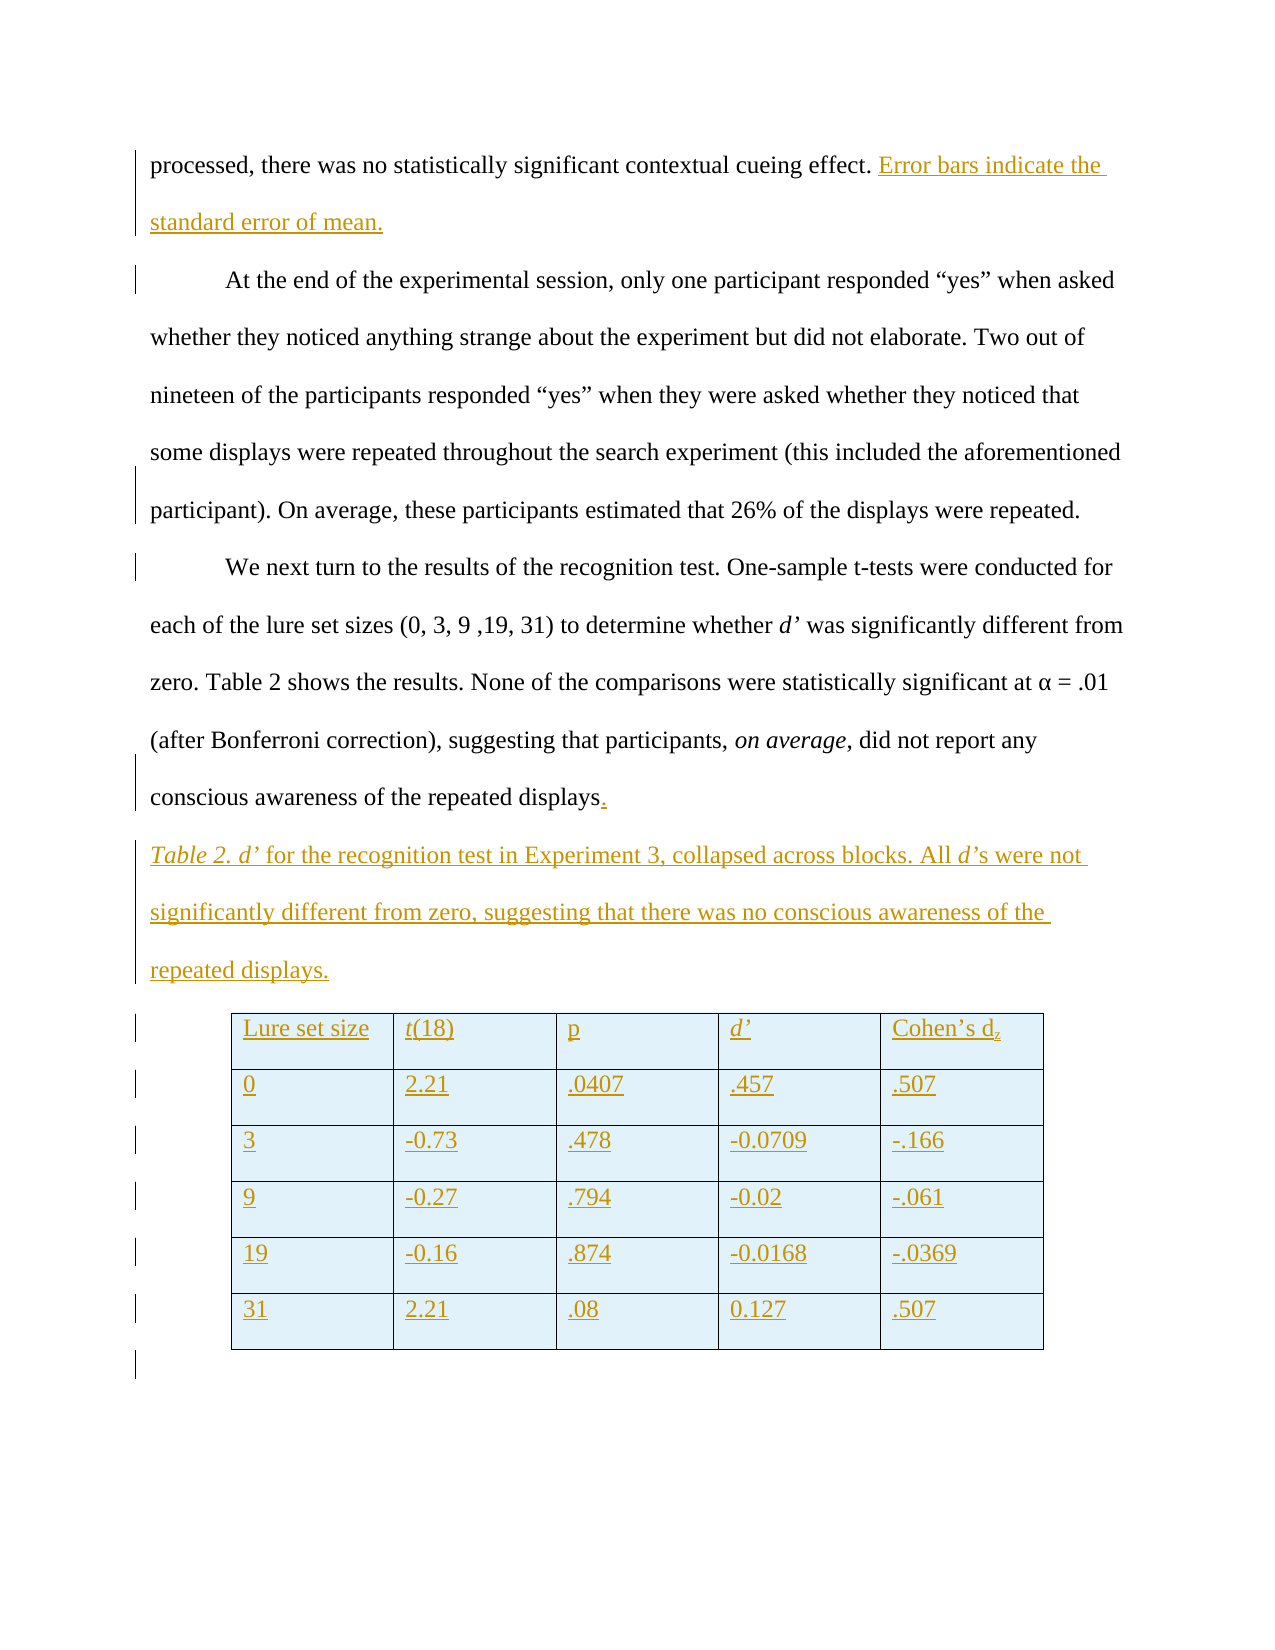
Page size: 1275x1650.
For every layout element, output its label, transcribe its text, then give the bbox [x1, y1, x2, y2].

text At the end of the experimental session, only one participant responded “yes” when asked whether they noticed anything strange about the experiment but did not elaborate. Two out of nineteen of the participants responded “yes” when they were asked whether they noticed that some displays were repeated throughout the search experiment (this included the aforementioned participant). On average, these participants estimated that 26% of the displays were repeated. [150, 265, 1125, 524]
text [150, 150, 1125, 236]
text We next turn to the results of the recognition test. One-sample t-tests were conducted for each of the lure set sizes (0, 3, 9 ,19, 31) to determine whether d’ was significantly different from zero. Table 2 shows the results. None of the comparisons were statistically significant at α = .01 (after Bonferroni correction), suggesting that participants, on average, did not report any conscious awareness of the repeated displays [150, 552, 1125, 811]
